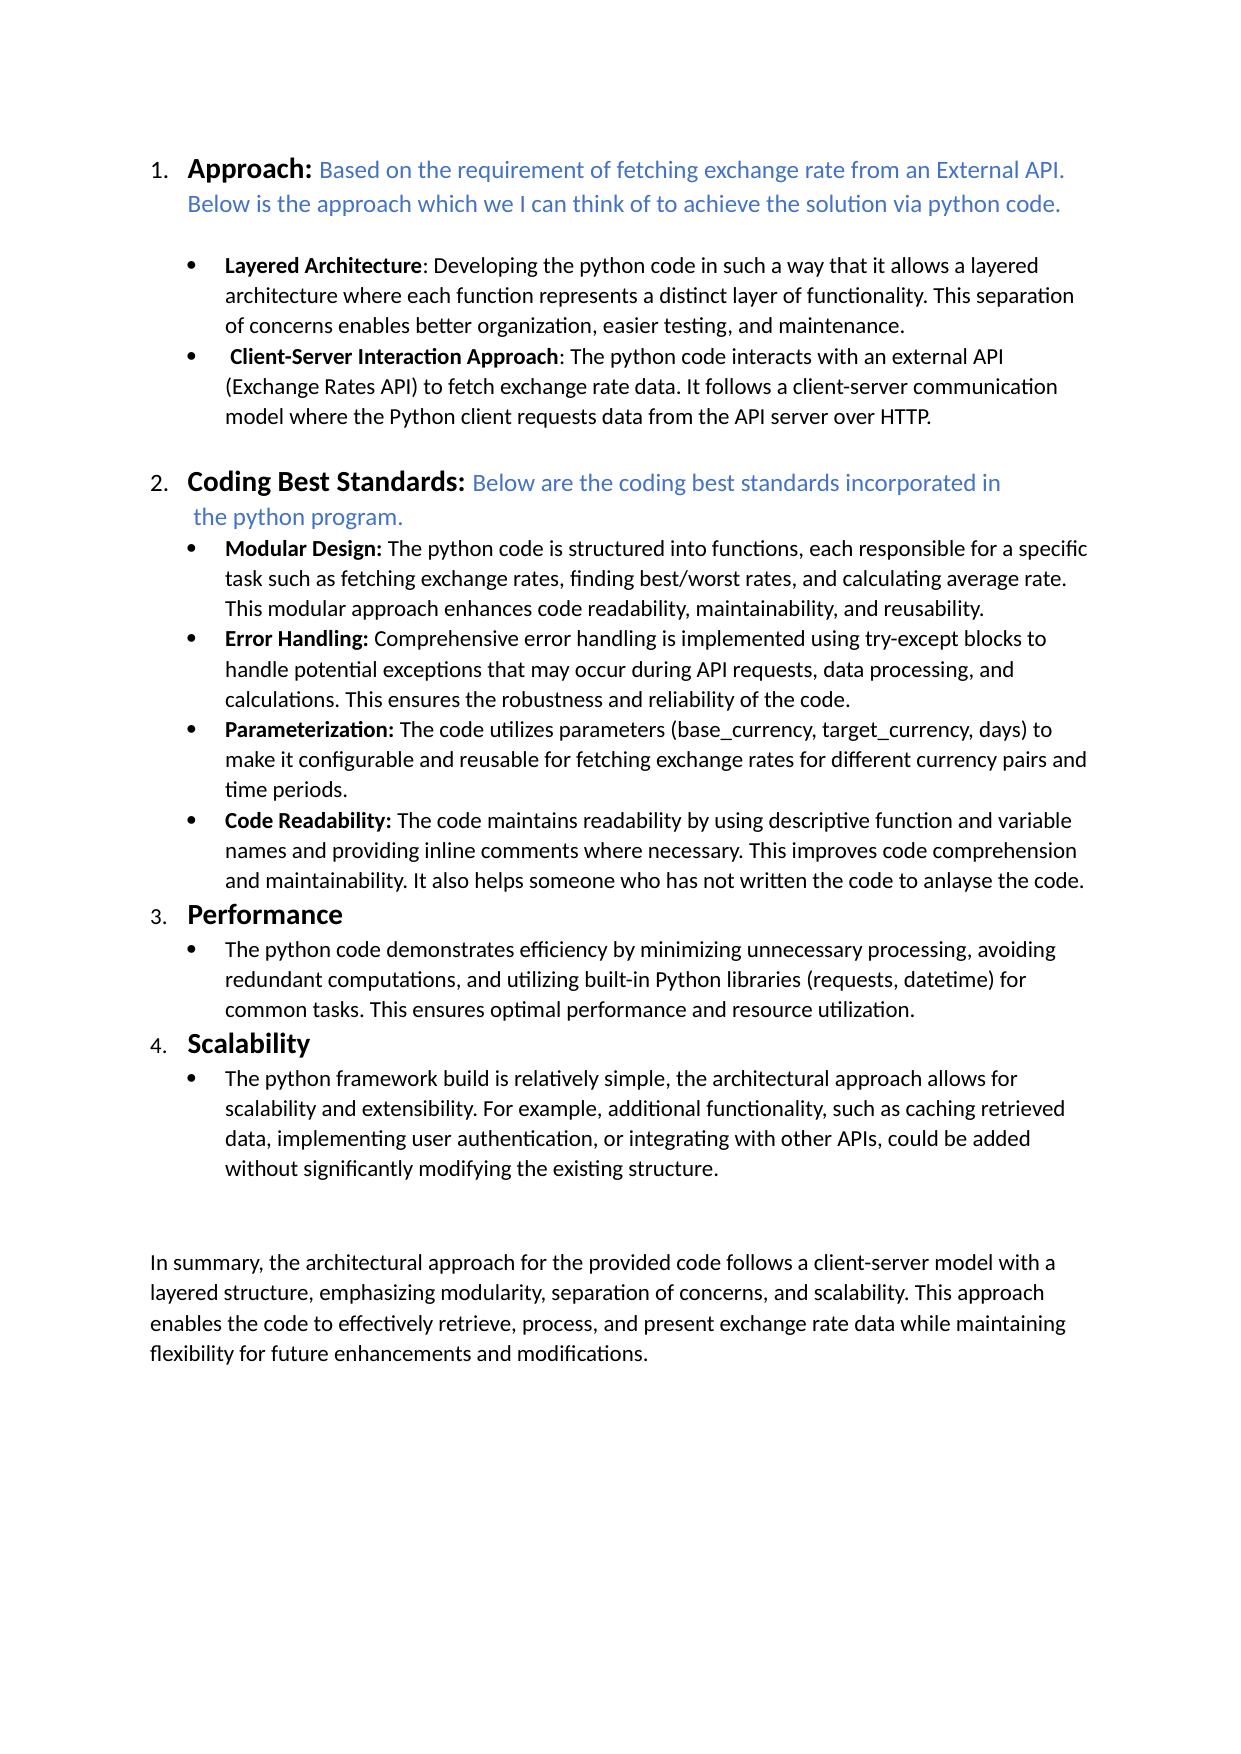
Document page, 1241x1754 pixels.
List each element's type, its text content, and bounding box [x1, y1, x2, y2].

list Parameterization: The code utilizes parameters (base_currency, target_currency, days) to make it configurable and reusable for fetching exchange rates for different currency pairs and time periods. [187, 715, 1090, 804]
list the python program. [187, 501, 1090, 532]
list Approach: Based on the requirement of fetching exchange rate from an External API. Below is the approach which we I can think of to achieve the solution via python code. [150, 150, 1090, 218]
text In summary, the architectural approach for the provided code follows a client-server model with a layered structure, emphasizing modularity, separation of concerns, and scalability. This approach enables the code to effectively retrieve, process, and present exchange rate data while maintaining flexibility for future enhancements and modifications. [150, 1248, 1090, 1367]
list Scalability [150, 1026, 1090, 1061]
list The python code demonstrates efficiency by minimizing unnecessary processing, avoiding redundant computations, and utilizing built-in Python libraries (requests, datetime) for common tasks. This ensures optimal performance and resource utilization. [187, 935, 1090, 1023]
list Error Handling: Comprehensive error handling is implemented using try-except blocks to handle potential exceptions that may occur during API requests, data processing, and calculations. This ensures the robustness and reliability of the code. [187, 624, 1090, 713]
list Performance [150, 896, 1090, 932]
list Coding Best Standards: Below are the coding best standards incorporated in [150, 463, 1090, 498]
list The python framework build is relatively simple, the architectural approach allows for scalability and extensibility. For example, additional functionality, such as caching retrieved data, implementing user authentication, or integrating with other APIs, could be added without significantly modifying the existing structure. [187, 1064, 1090, 1183]
list Layered Architecture: Developing the python code in such a way that it allows a layered architecture where each function represents a distinct layer of functionality. This separation of concerns enables better organization, easier testing, and maintenance. [187, 251, 1090, 339]
list Client-Server Interaction Approach: The python code interacts with an external API (Exchange Rates API) to fetch exchange rate data. It follows a client-server communication model where the Python client requests data from the API server over HTTP. [187, 342, 1090, 430]
list Code Readability: The code maintains readability by using descriptive function and variable names and providing inline comments where necessary. This improves code comprehension and maintainability. It also helps someone who has not written the code to anlayse the code. [187, 806, 1090, 894]
list Modular Design: The python code is structured into functions, each responsible for a specific task such as fetching exchange rates, finding best/worst rates, and calculating average rate. This modular approach enhances code readability, maintainability, and reusability. [187, 534, 1090, 622]
